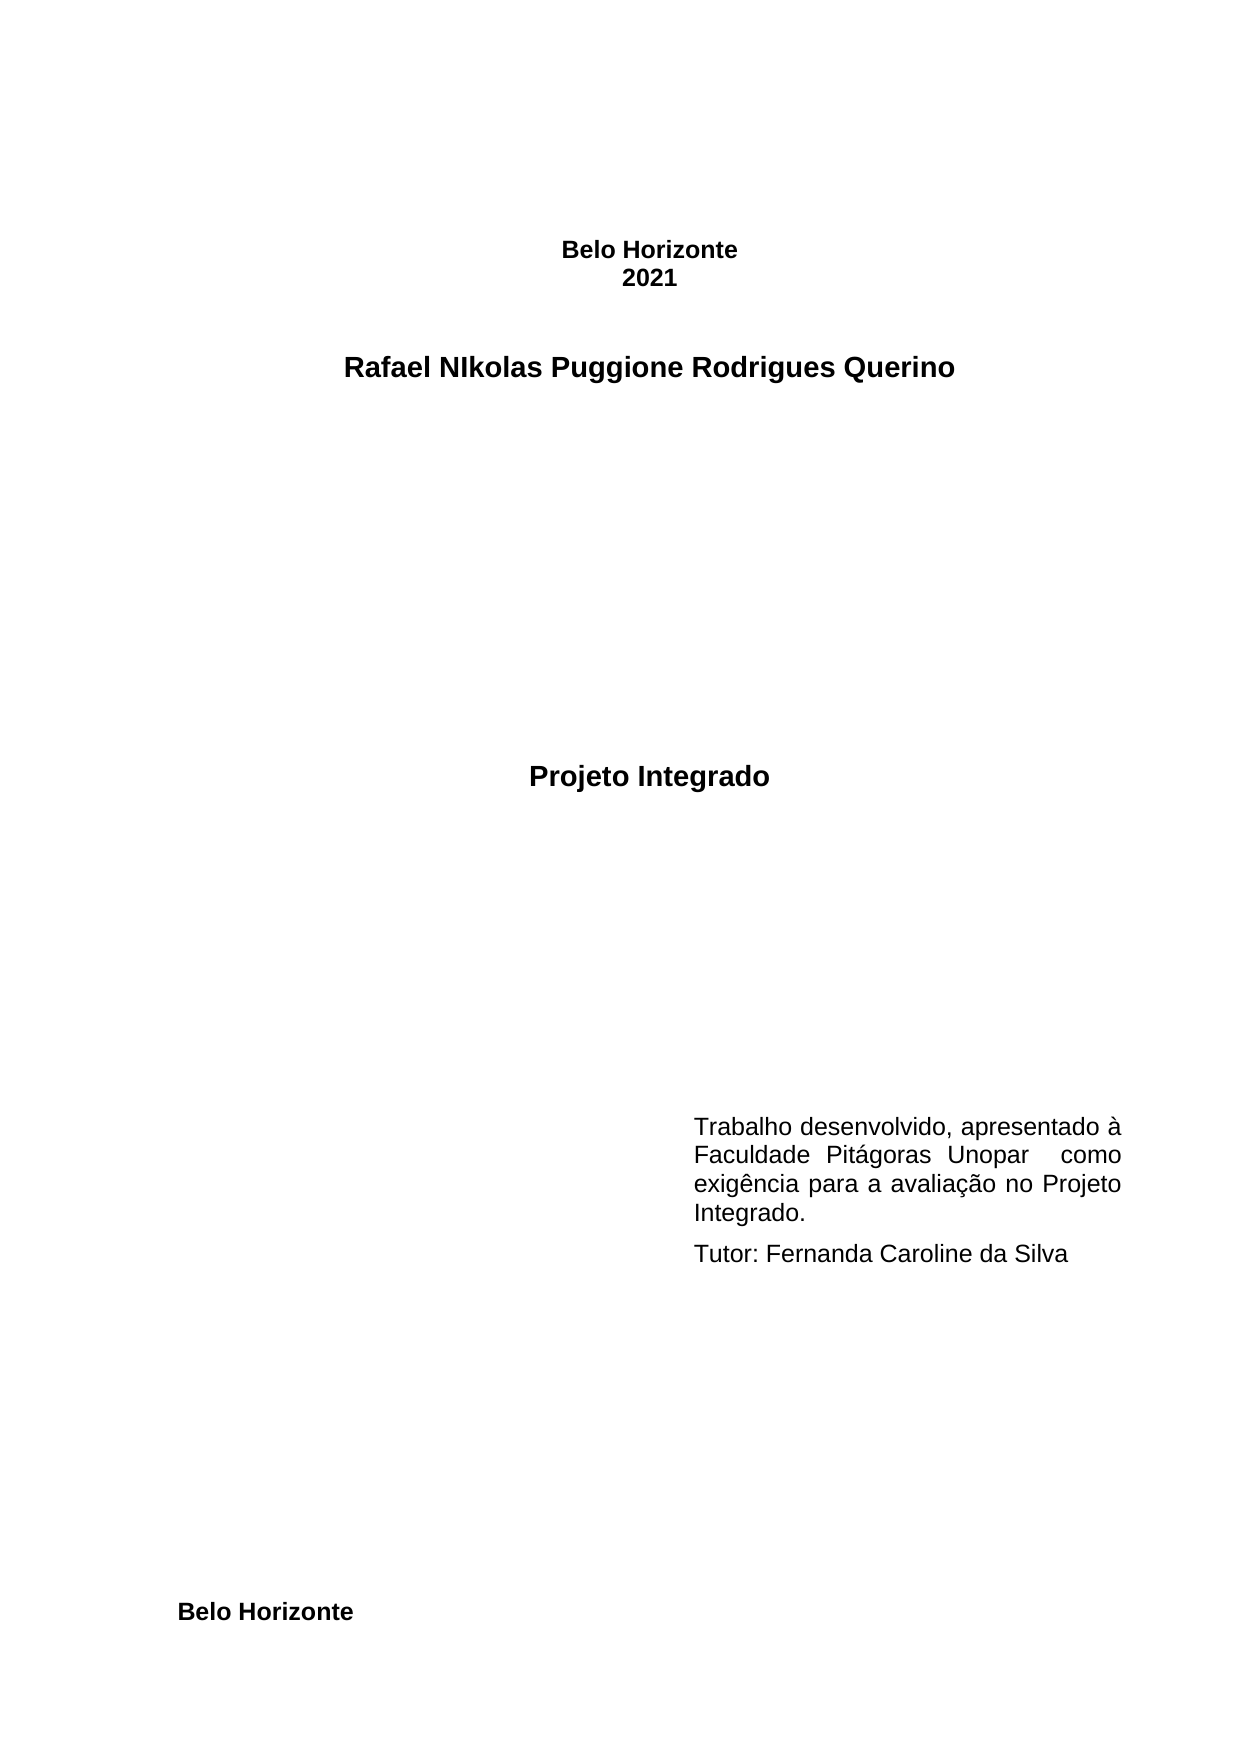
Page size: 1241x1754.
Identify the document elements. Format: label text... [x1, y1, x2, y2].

text Belo Horizonte [177, 1597, 1122, 1625]
text 2021 [177, 263, 1122, 292]
text Belo Horizonte [177, 235, 1122, 263]
text Trabalho desenvolvido, apresentado à Faculdade Pitágoras Unopar como exigência para a avaliação no Projeto Integrado. [693, 1112, 1122, 1227]
text Projeto Integrado [177, 759, 1122, 793]
text Rafael NIkolas Puggione Rodrigues Querino [177, 350, 1122, 383]
text Tutor: Fernanda Caroline da Silva [693, 1239, 1122, 1268]
